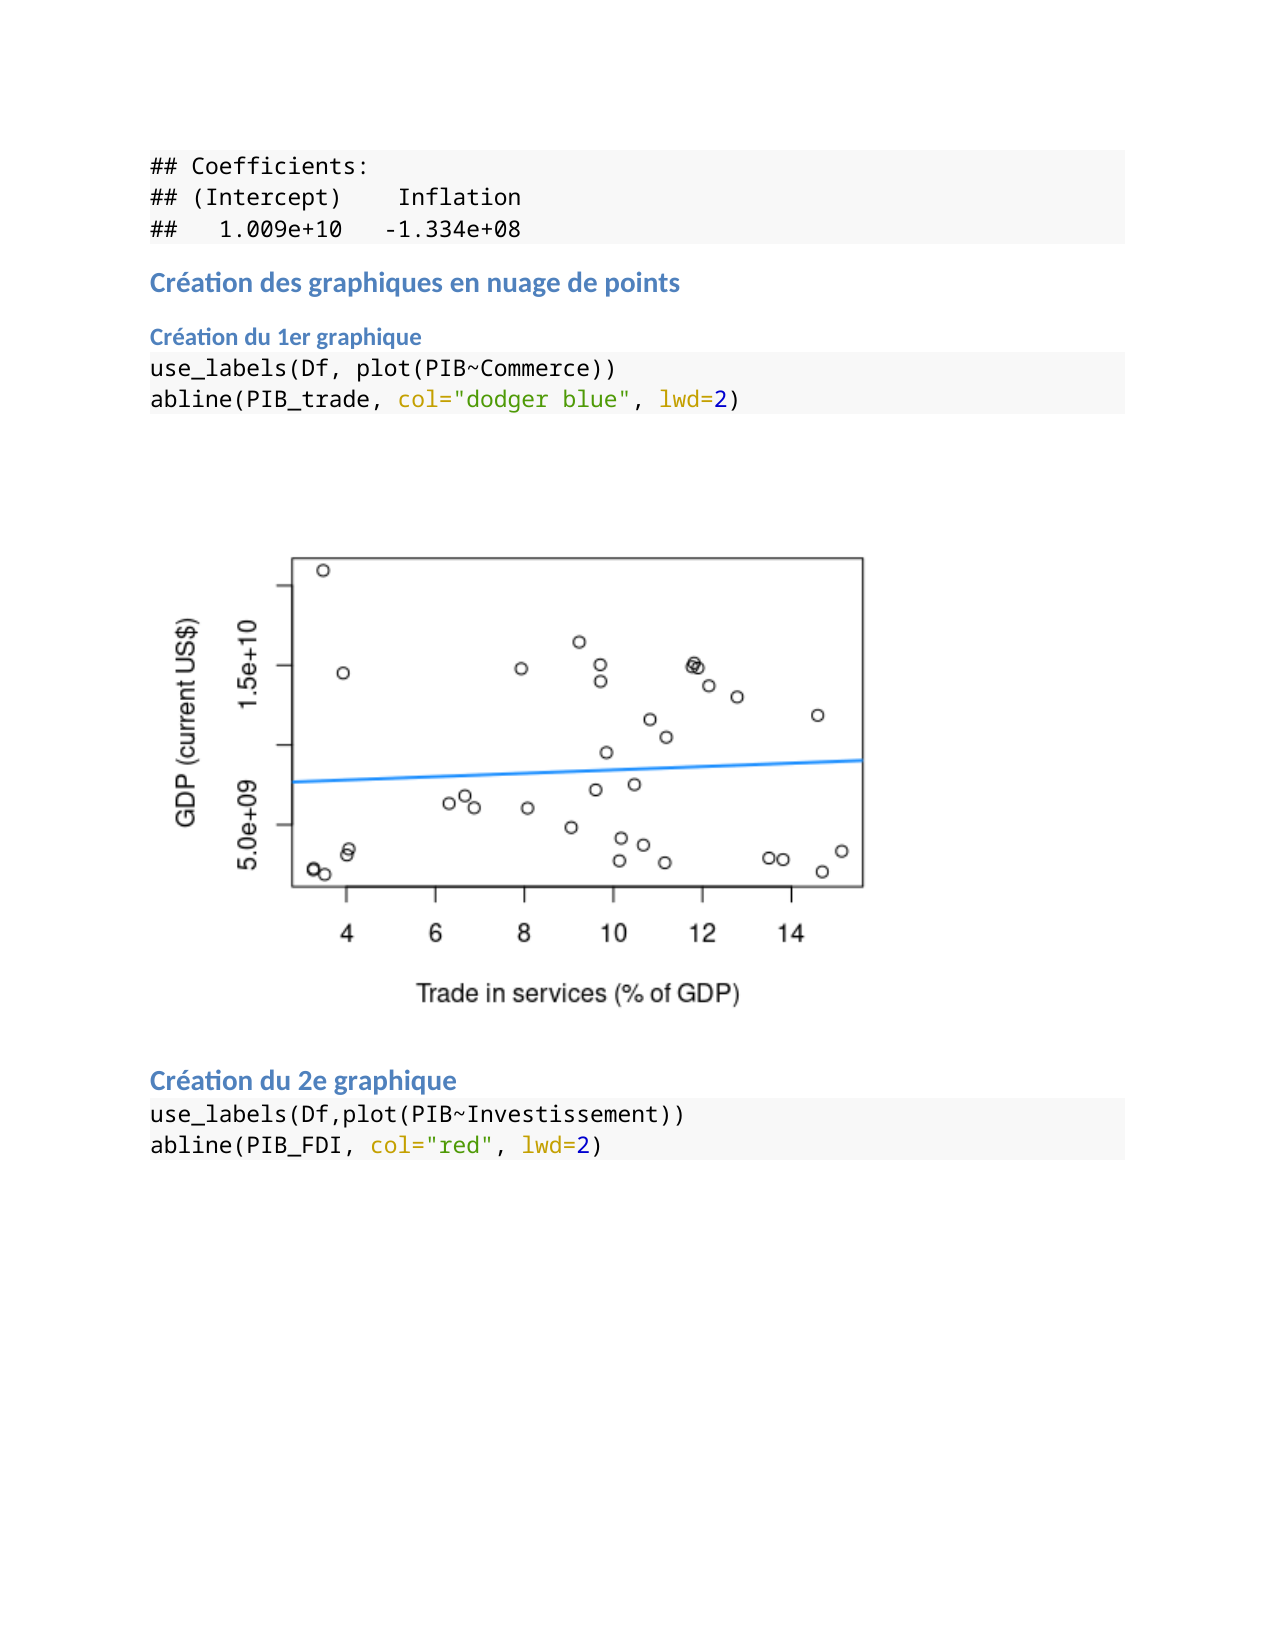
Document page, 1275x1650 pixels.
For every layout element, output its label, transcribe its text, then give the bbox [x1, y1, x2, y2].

text use_labels(Df, plot(PIB~Commerce)) abline(PIB_trade, col="dodger blue", lwd=2) [617, 352, 1125, 414]
subtitle Création des graphiques en nuage de points [150, 264, 1125, 300]
text use_labels(Df,plot(PIB~Investissement)) abline(PIB_FDI, col="red", lwd=2) [604, 1098, 1125, 1160]
subtitle Création du 2e graphique [150, 1062, 1125, 1098]
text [150, 150, 1125, 244]
subtitle Création du 1er graphique [150, 321, 1125, 352]
picture [168, 435, 927, 1042]
